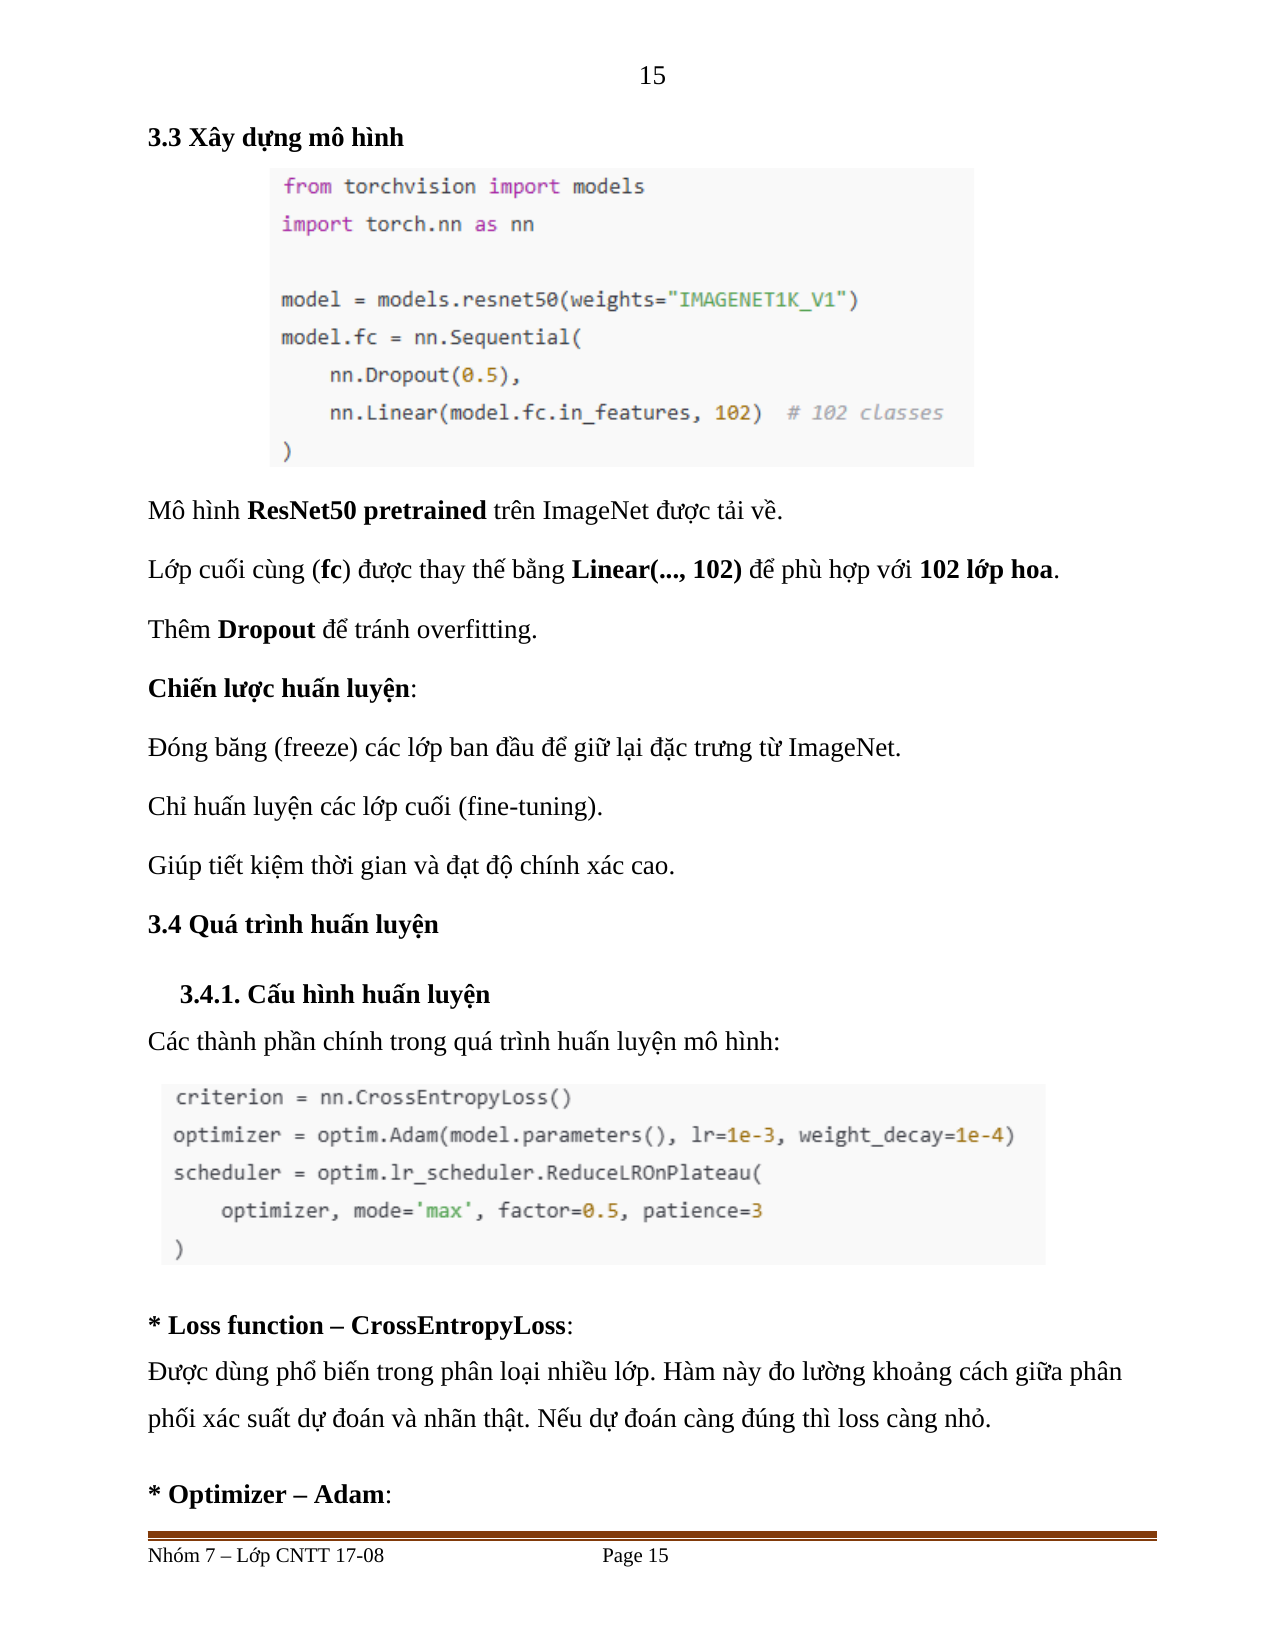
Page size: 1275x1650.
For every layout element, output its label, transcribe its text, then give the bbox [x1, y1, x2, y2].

text * Optimizer – Adam: [148, 1478, 1157, 1509]
text Các thành phần chính trong quá trình huấn luyện mô hình: [148, 1025, 1157, 1056]
subtitle 3.4.1. Cấu hình huấn luyện [179, 979, 1157, 1010]
text Thêm Dropout để tránh overfitting. [148, 613, 1157, 644]
picture [269, 168, 975, 467]
text Chỉ huấn luyện các lớp cuối (fine-tuning). [148, 790, 1157, 821]
text Chiến lược huấn luyện: [148, 672, 1157, 703]
text Lớp cuối cùng (fc) được thay thế bằng Linear(..., 102) để phù hợp với 102 lớp hoa. [148, 554, 1157, 585]
picture [161, 1084, 1046, 1265]
text * Loss function – CrossEntropyLoss: Được dùng phổ biến trong phân loại nhiều lớp. Hàm này đo lường khoảng cách giữa phân phối xác suất dự đoán và nhãn thật. Nếu dự đoán càng đúng thì loss càng nhỏ. [148, 1309, 1157, 1433]
text Mô hình ResNet50 pretrained trên ImageNet được tải về. [148, 494, 1157, 526]
text Giúp tiết kiệm thời gian và đạt độ chính xác cao. [148, 849, 1157, 881]
subtitle 3.4 Quá trình huấn luyện [148, 909, 1157, 940]
text Đóng băng (freeze) các lớp ban đầu để giữ lại đặc trưng từ ImageNet. [148, 731, 1157, 762]
subtitle 3.3 Xây dựng mô hình [148, 121, 1157, 152]
